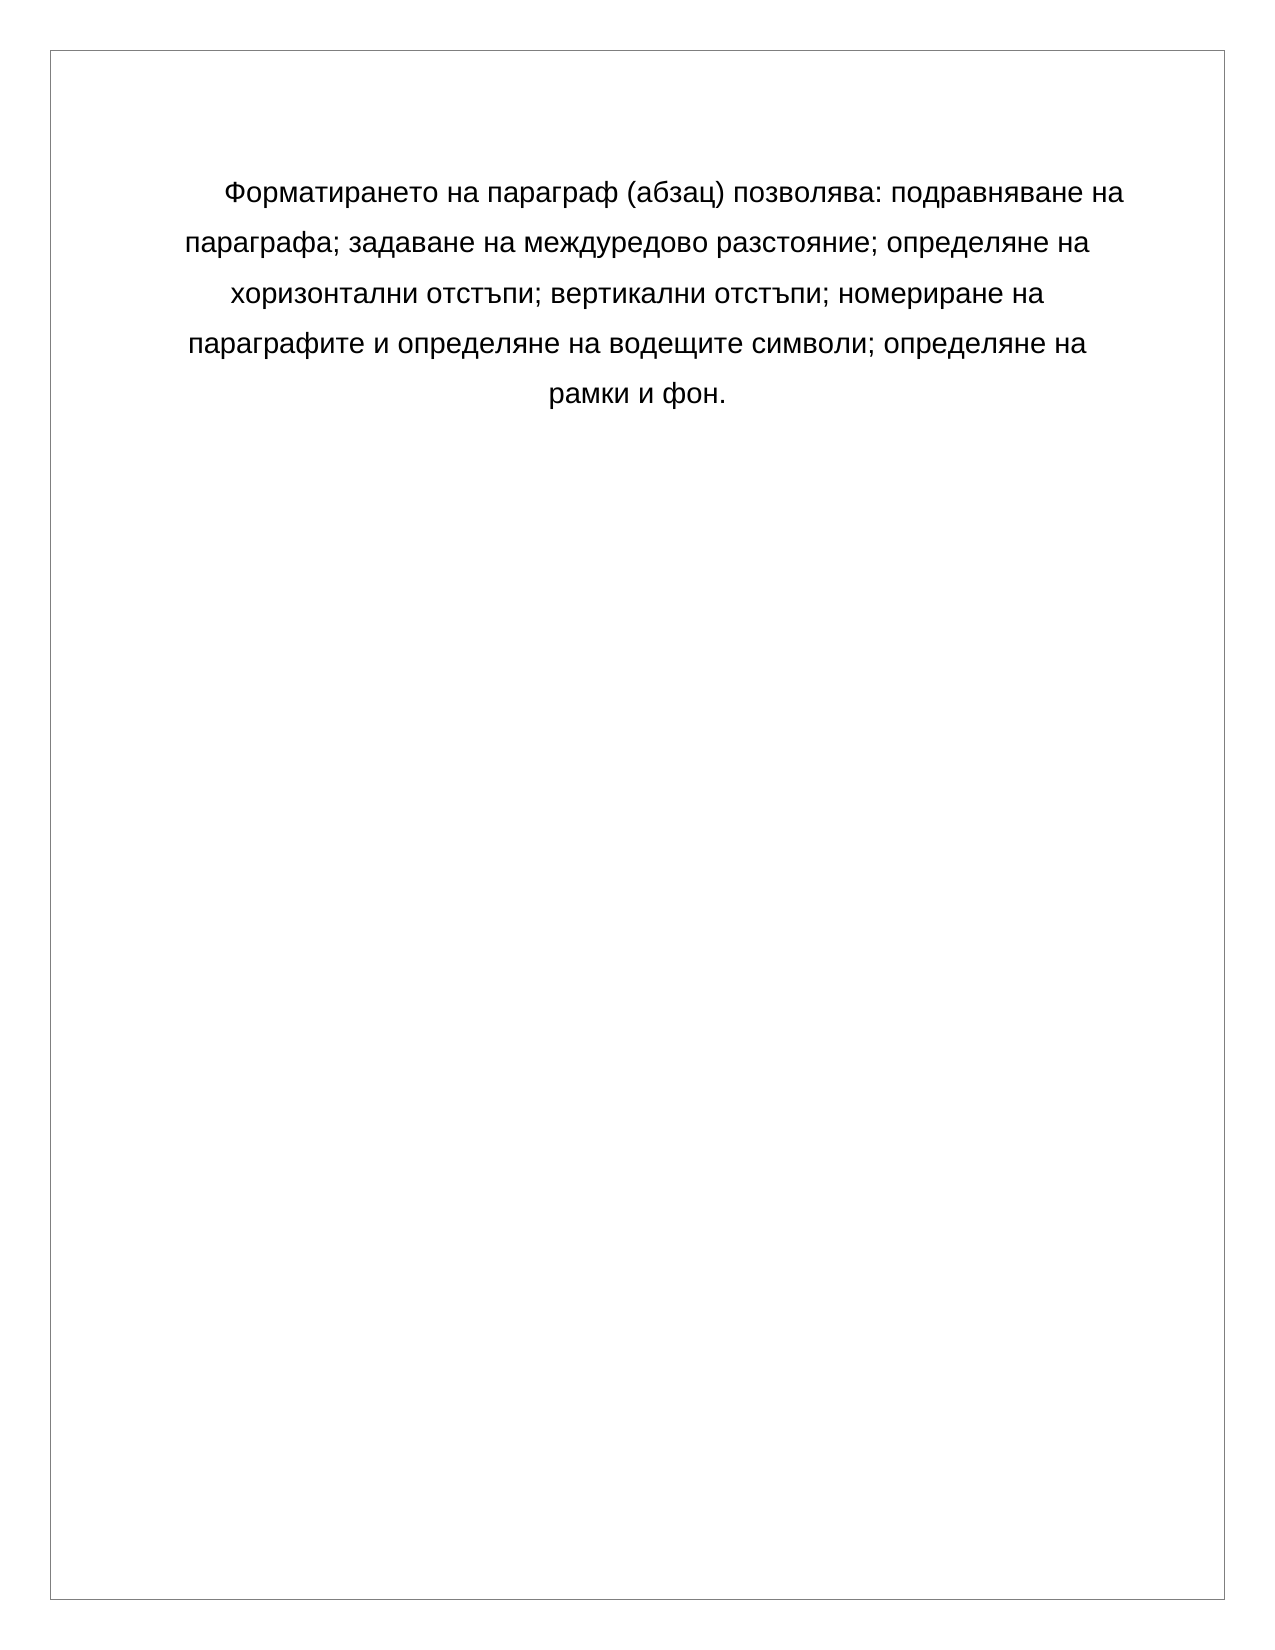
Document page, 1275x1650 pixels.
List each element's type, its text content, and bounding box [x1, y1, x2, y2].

text Форматирането на параграф (абзац) позволява: подравняване на параграфа; задаване на междуредово разстояние; определяне на хоризонтални отстъпи; вертикални отстъпи; номериране на параграфите и определяне на водещите символи; определяне на рамки и фон. [150, 175, 1125, 410]
